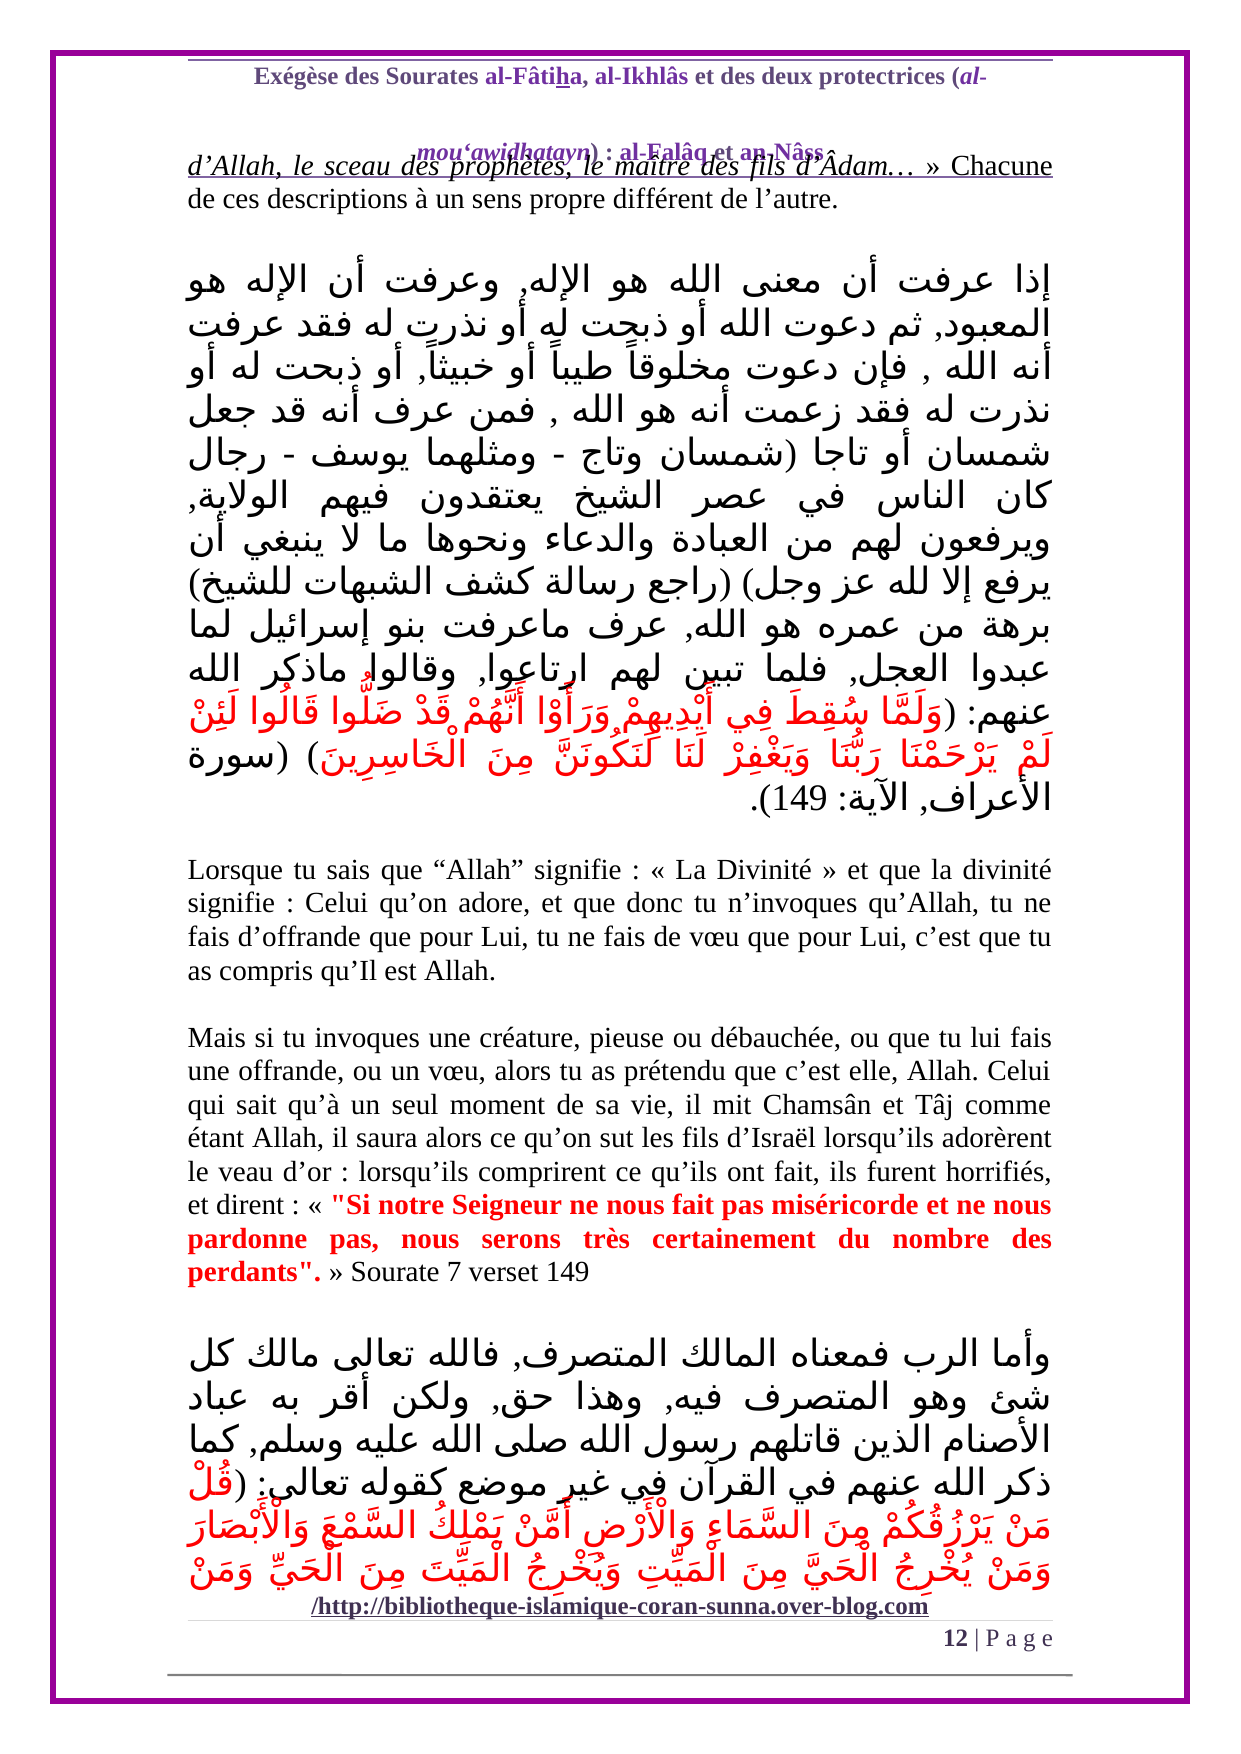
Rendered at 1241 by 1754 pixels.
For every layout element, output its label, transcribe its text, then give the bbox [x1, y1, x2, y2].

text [187, 148, 1053, 215]
text Mais si tu invoques une créature, pieuse ou débauchée, ou que tu lui fais une offrande, ou un vœu, alors tu as prétendu que c’est elle, Allah. Celui qui sait qu’à un seul moment de sa vie, il mit Chamsân et Tâj comme étant Allah, il saura alors ce qu’on sut les fils d’Israël lorsqu’ils adorèrent le veau d’or : lorsqu’ils comprirent ce qu’ils ont fait, ils furent horrifiés, et dirent : « "Si notre Seigneur ne nous fait pas miséricorde et ne nous pardonne pas, nous serons très certainement du nombre des perdants". » Sourate 7 verset 149 [187, 1020, 1053, 1288]
text إذا عرفت أن معنى الله هو الإله, وعرفت أن الإله هو المعبود, ثم دعوت الله أو ذبحت له أو نذرت له فقد عرفت أنه الله , فإن دعوت مخلوقاً طيباً أو خبيثاً, أو ذبحت له أو نذرت له فقد زعمت أنه هو الله , فمن عرف أنه قد جعل شمسان أو تاجا (شمسان وتاج - ومثلهما يوسف - رجال كان الناس في عصر الشيخ يعتقدون فيهم الولاية, ويرفعون لهم من العبادة والدعاء ونحوها ما لا ينبغي أن يرفع إلا لله عز وجل) (راجع رسالة كشف الشبهات للشيخ) برهة من عمره هو الله, عرف ماعرفت بنو إسرائيل لما عبدوا العجل, فلما تبين لهم ارتاعوا, وقالوا ماذكر الله عنهم: (وَلَمَّا سُقِطَ فِي أَيْدِيهِمْ وَرَأَوْا أَنَّهُمْ قَدْ ضَلُّوا قَالُوا لَئِنْ لَمْ يَرْحَمْنَا رَبُّنَا وَيَغْفِرْ لَنَا لَنَكُونَنَّ مِنَ الْخَاسِرِينَ) (سورة الأعراف, الآية: 149). [187, 258, 1053, 818]
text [187, 1331, 1053, 1590]
text Lorsque tu sais que “Allah” signifie : « La Divinité » et que la divinité signifie : Celui qu’on adore, et que donc tu n’invoques qu’Allah, tu ne fais d’offrande que pour Lui, tu ne fais de vœu que pour Lui, c’est que tu as compris qu’Il est Allah. [187, 852, 1053, 986]
